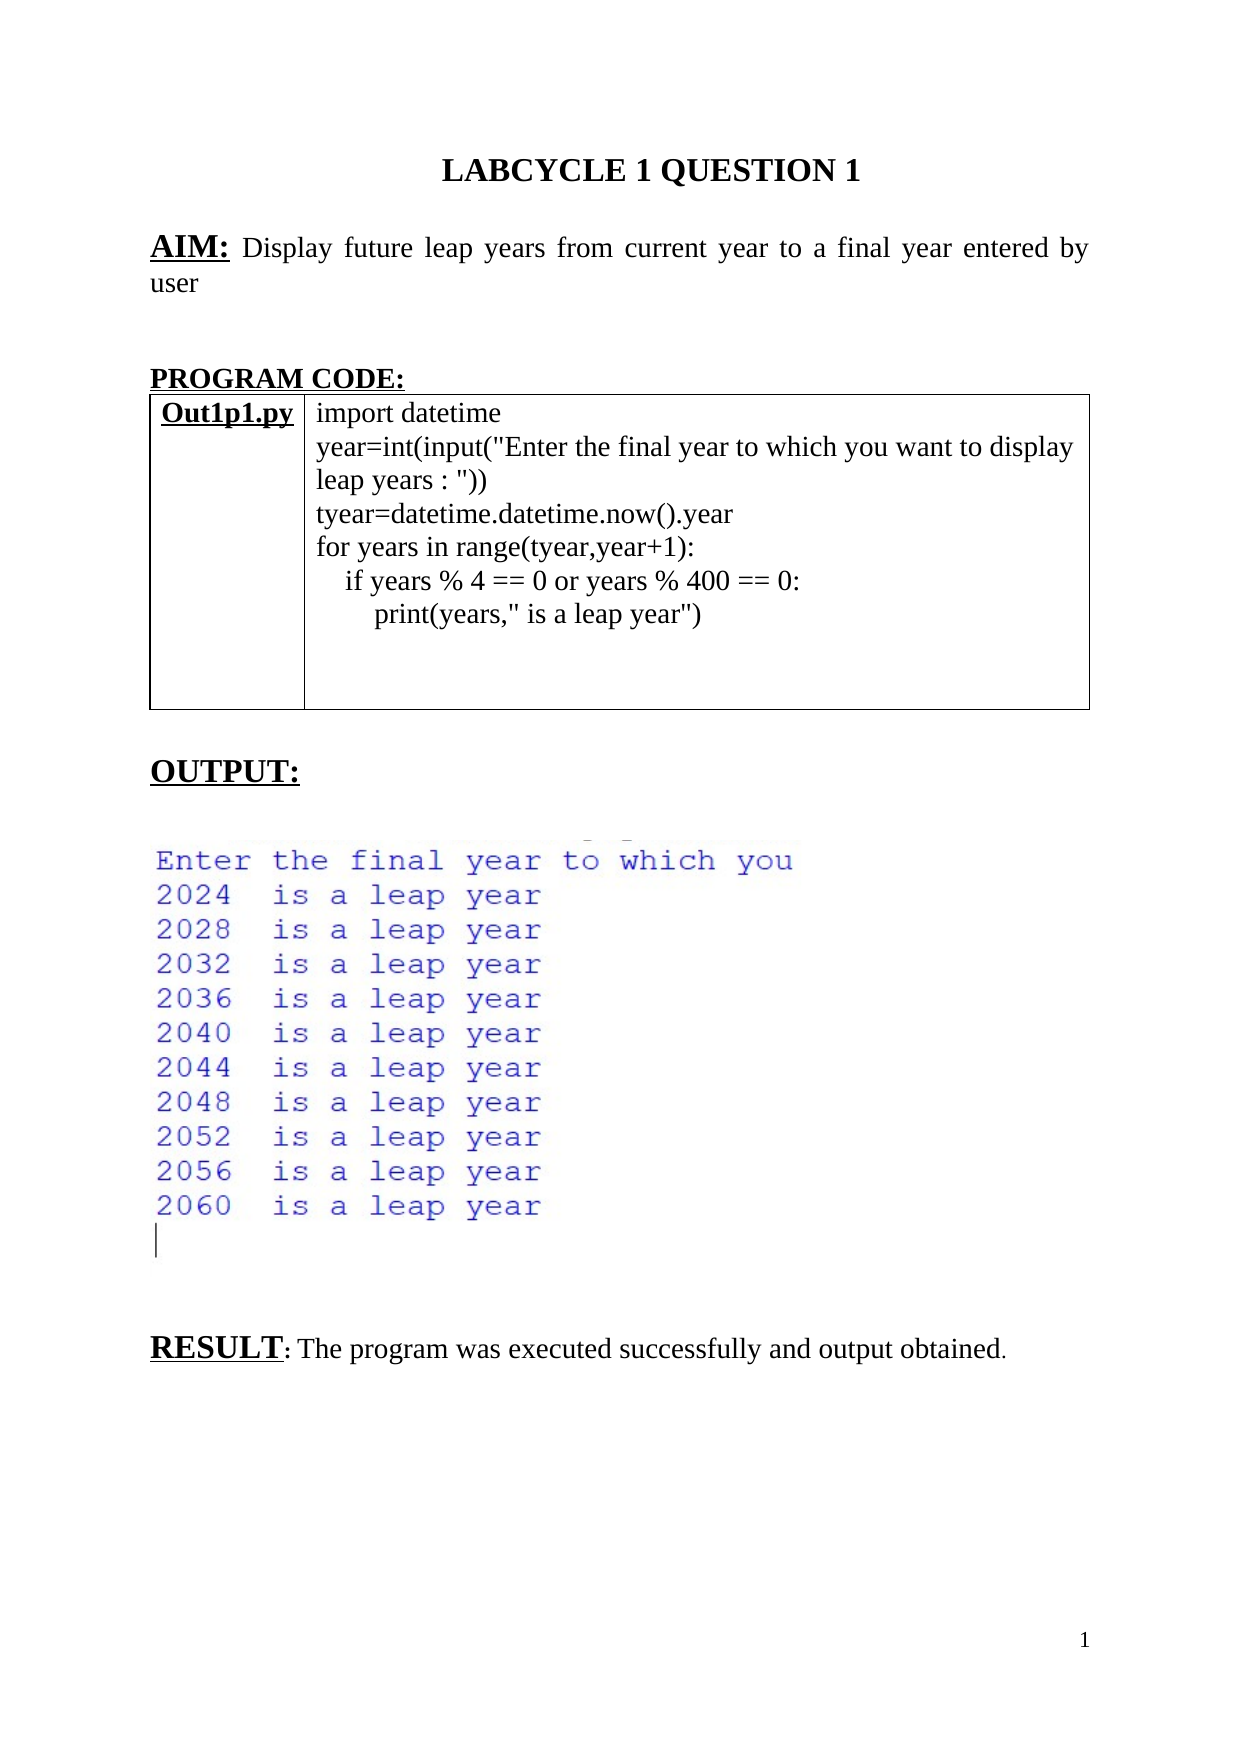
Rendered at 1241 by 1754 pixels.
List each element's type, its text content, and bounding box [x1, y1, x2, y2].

text OUTPUT: [150, 751, 926, 790]
text AIM: Display future leap years from current year to a final year entered by user [150, 227, 1090, 298]
table_header import datetime year=int(input("Enter the final year to which you want to display leap years : ")) tyear=datetime.datetime.now().year for years in range(tyear,year+1): if years % 4 == 0 or years % 400 == 0: print(years," is a leap year") [305, 395, 1089, 708]
text LABCYCLE 1 QUESTION 1 [375, 150, 1090, 188]
picture [150, 840, 802, 1277]
text RESULT: The program was executed successfully and output obtained. [150, 1327, 1090, 1366]
table_header Out1p1.py [151, 395, 304, 708]
text PROGRAM CODE: [150, 361, 1090, 394]
